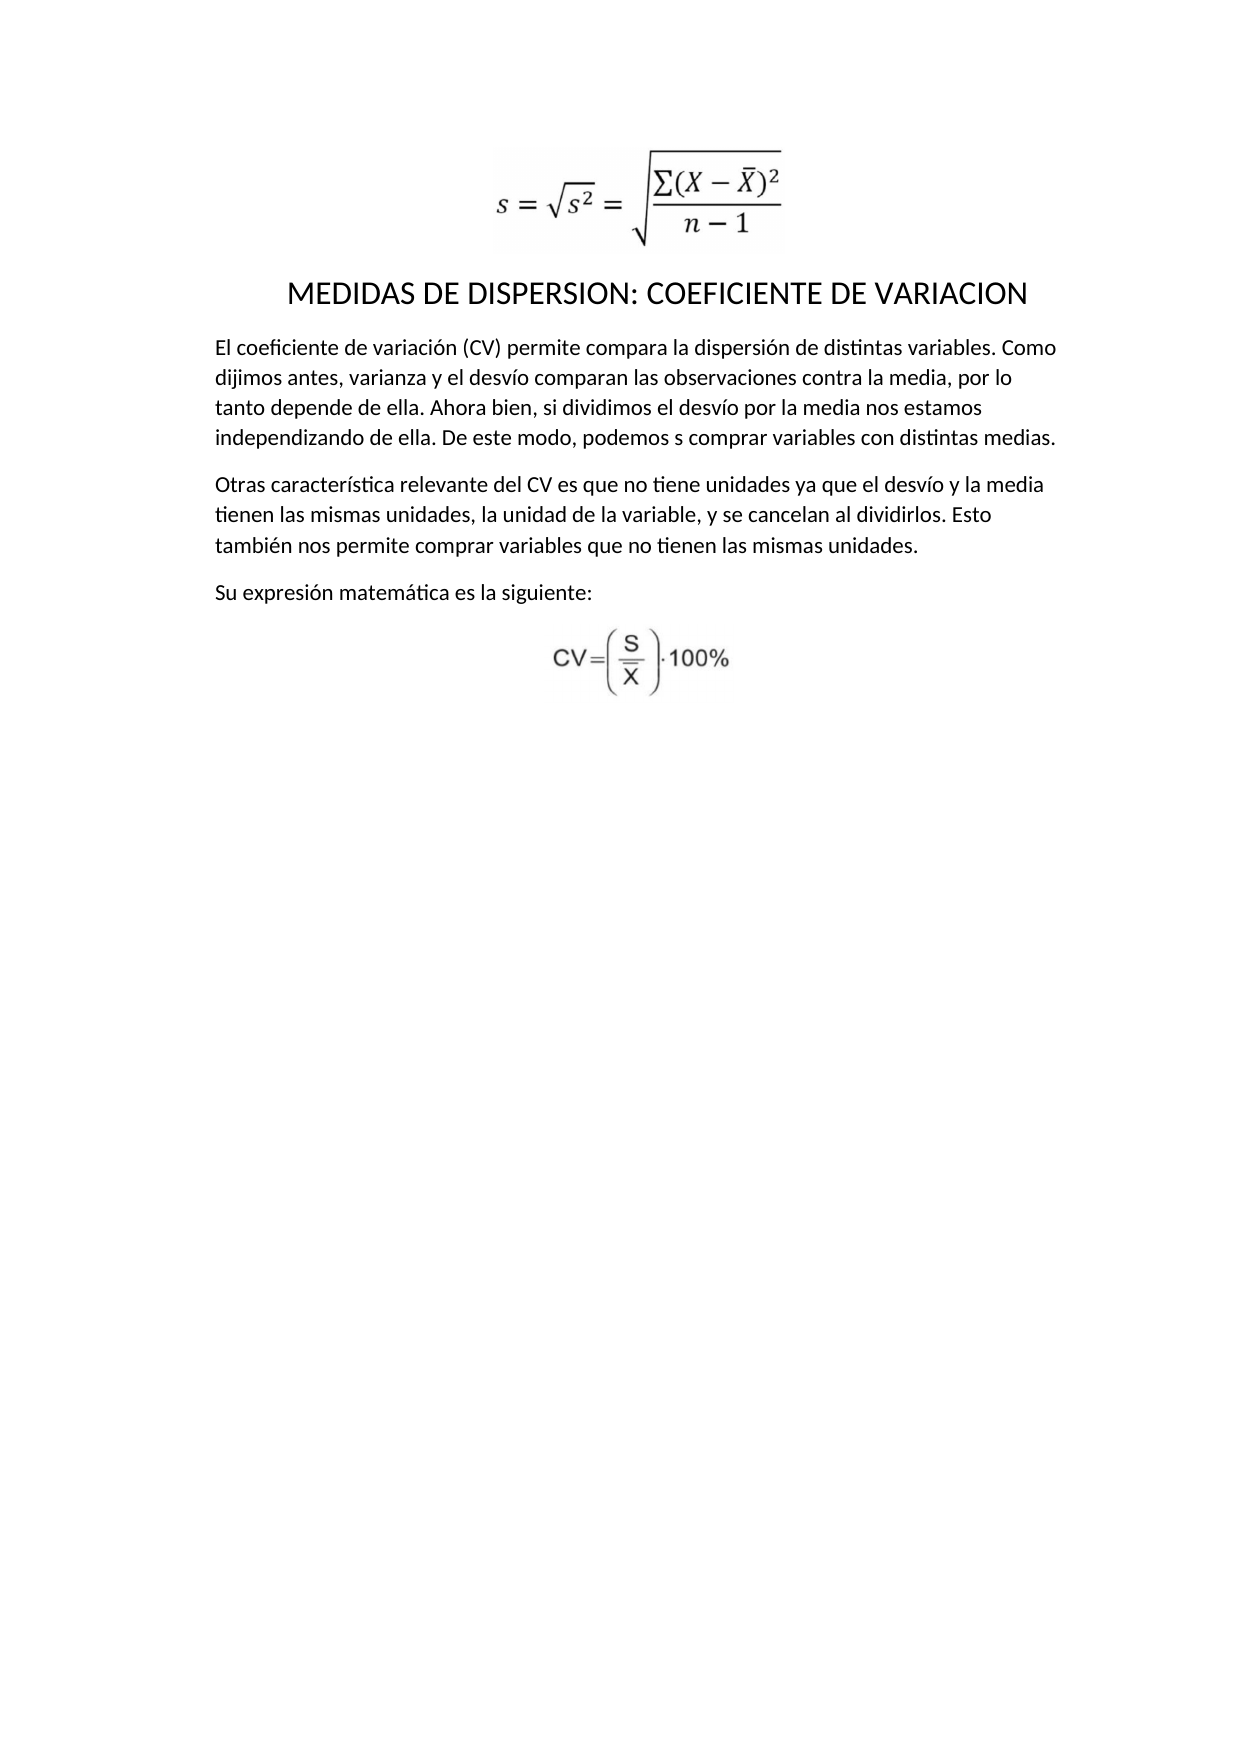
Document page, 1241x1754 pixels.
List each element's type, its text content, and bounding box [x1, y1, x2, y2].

text Otras característica relevante del CV es que no tiene unidades ya que el desvío y la media tienen las mismas unidades, la unidad de la variable, y se cancelan al dividirlos. Esto también nos permite comprar variables que no tienen las mismas unidades. [215, 470, 1063, 559]
text El coeficiente de variación (CV) permite compara la dispersión de distintas variables. Como dijimos antes, varianza y el desvío comparan las observaciones contra la media, por lo tanto depende de ella. Ahora bien, si dividimos el desvío por la media nos estamos independizando de ella. De este modo, podemos s comprar variables con distintas medias. [215, 333, 1063, 452]
picture [544, 624, 734, 703]
picture [492, 147, 785, 254]
text Su expresión matemática es la siguiente: [215, 578, 1063, 606]
list MEDIDAS DE DISPERSION: COEFICIENTE DE VARIACION [252, 272, 1063, 313]
